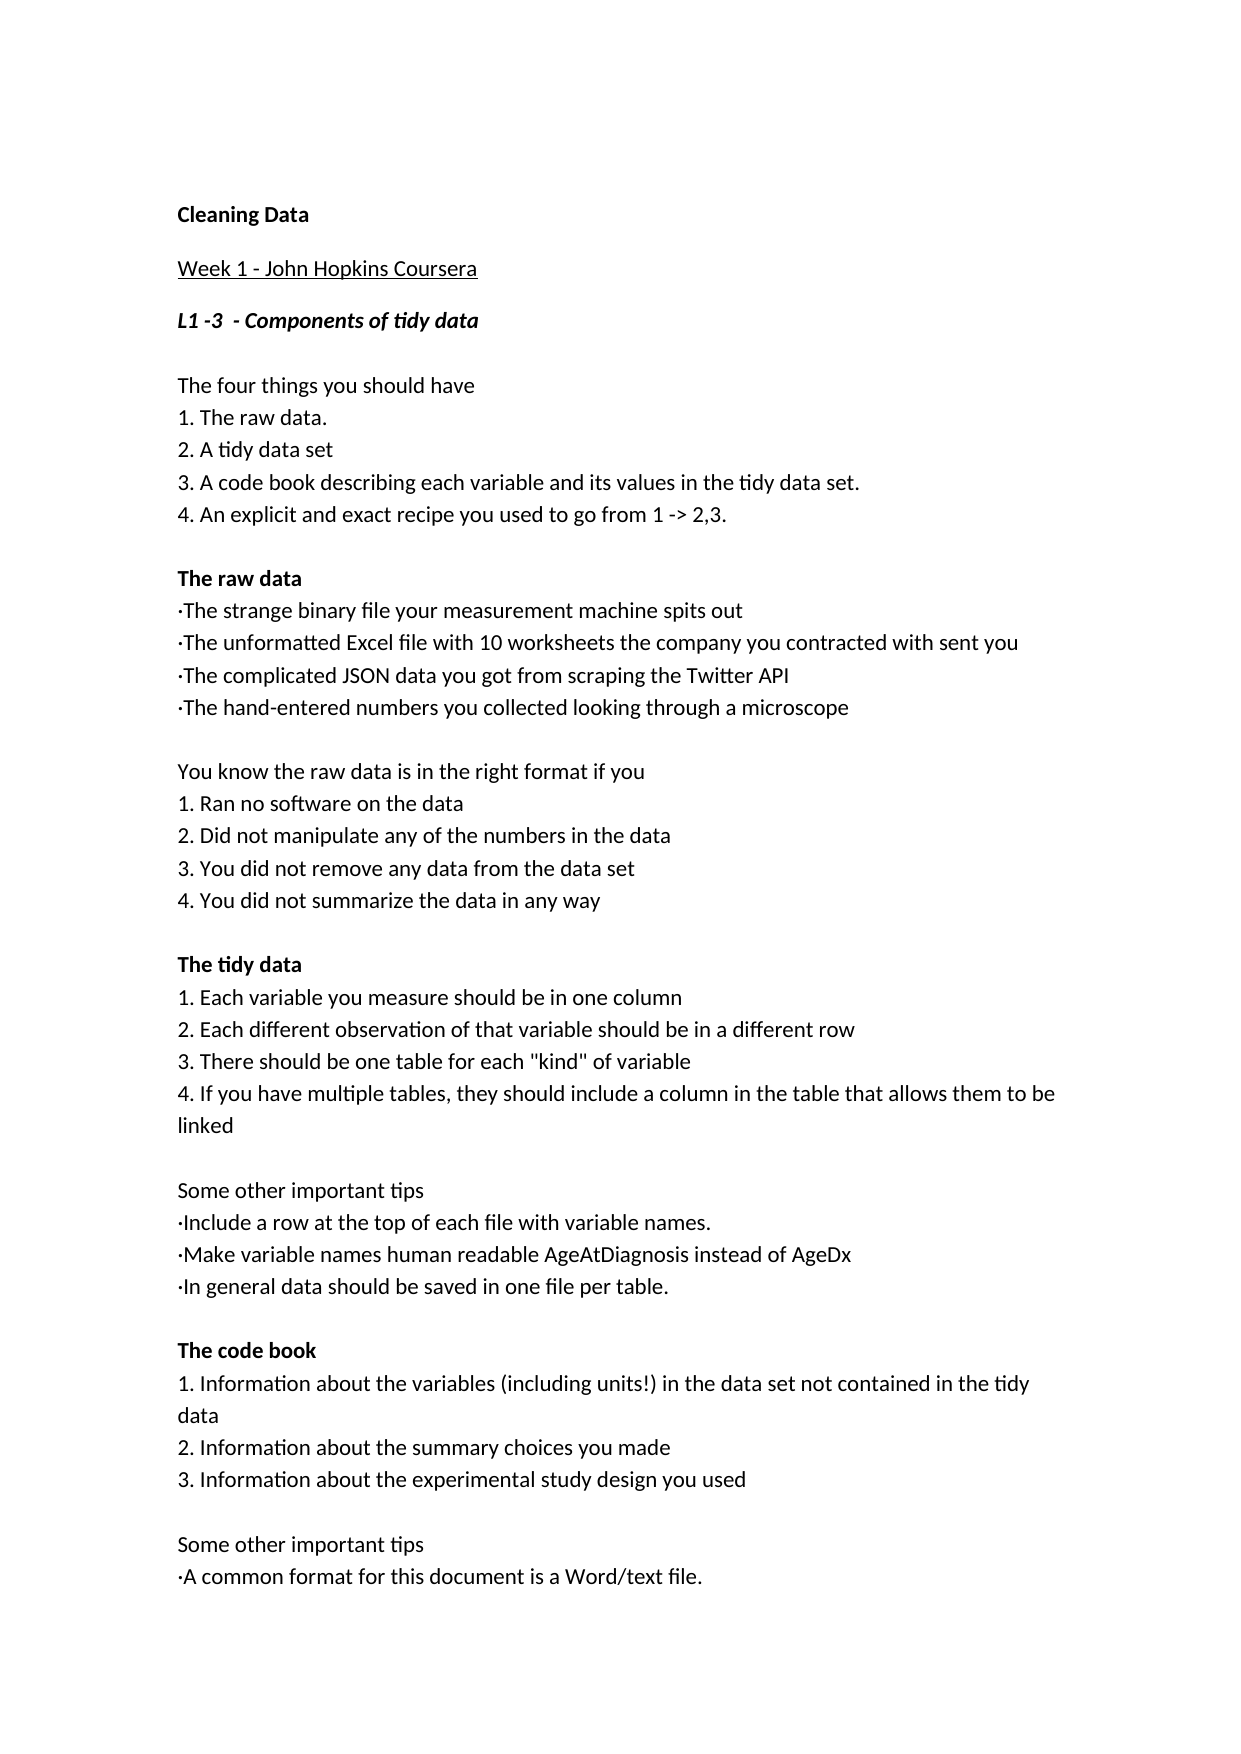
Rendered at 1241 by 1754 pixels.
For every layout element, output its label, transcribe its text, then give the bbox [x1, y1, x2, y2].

text The four things you should have [177, 371, 1063, 399]
text ·The unformatted Excel file with 10 worksheets the company you contracted with sent you [177, 628, 1063, 657]
text 2. Did not manipulate any of the numbers in the data [177, 822, 1063, 850]
text ·A common format for this document is a Word/text file. [177, 1562, 1063, 1590]
text ·The hand-entered numbers you collected looking through a microscope [177, 693, 1063, 721]
text 2. Each different observation of that variable should be in a different row [177, 1015, 1063, 1043]
text 3. There should be one table for each "kind" of variable [177, 1047, 1063, 1075]
text Some other important tips [177, 1530, 1063, 1558]
text 3. Information about the experimental study design you used [177, 1465, 1063, 1493]
text The tidy data [177, 950, 1063, 978]
text 3. You did not remove any data from the data set [177, 854, 1063, 882]
text You know the raw data is in the right format if you [177, 757, 1063, 785]
text The code book [177, 1337, 1063, 1365]
text Some other important tips [177, 1176, 1063, 1204]
text Cleaning Data [177, 201, 1063, 229]
text ·Make variable names human readable AgeAtDiagnosis instead of AgeDx [177, 1240, 1063, 1268]
text 4. An explicit and exact recipe you used to go from 1 -> 2,3. [177, 500, 1063, 528]
text 1. The raw data. [177, 403, 1063, 431]
text 4. If you have multiple tables, they should include a column in the table that allows them to be linked [177, 1079, 1063, 1139]
text 1. Each variable you measure should be in one column [177, 983, 1063, 1011]
text Week 1 - John Hopkins Coursera [177, 254, 1063, 282]
text L1 -3 - Components of tidy data [177, 307, 1063, 335]
text 1. Information about the variables (including units!) in the data set not contained in the tidy data [177, 1369, 1063, 1429]
text 3. A code book describing each variable and its values in the tidy data set. [177, 468, 1063, 496]
text 2. Information about the summary choices you made [177, 1433, 1063, 1461]
text 4. You did not summarize the data in any way [177, 886, 1063, 914]
text 2. A tidy data set [177, 435, 1063, 463]
text The raw data [177, 564, 1063, 592]
text 1. Ran no software on the data [177, 789, 1063, 817]
text ·The complicated JSON data you got from scraping the Twitter API [177, 661, 1063, 689]
text ·The strange binary file your measurement machine spits out [177, 596, 1063, 624]
text ·Include a row at the top of each file with variable names. [177, 1208, 1063, 1236]
text ·In general data should be saved in one file per table. [177, 1272, 1063, 1300]
